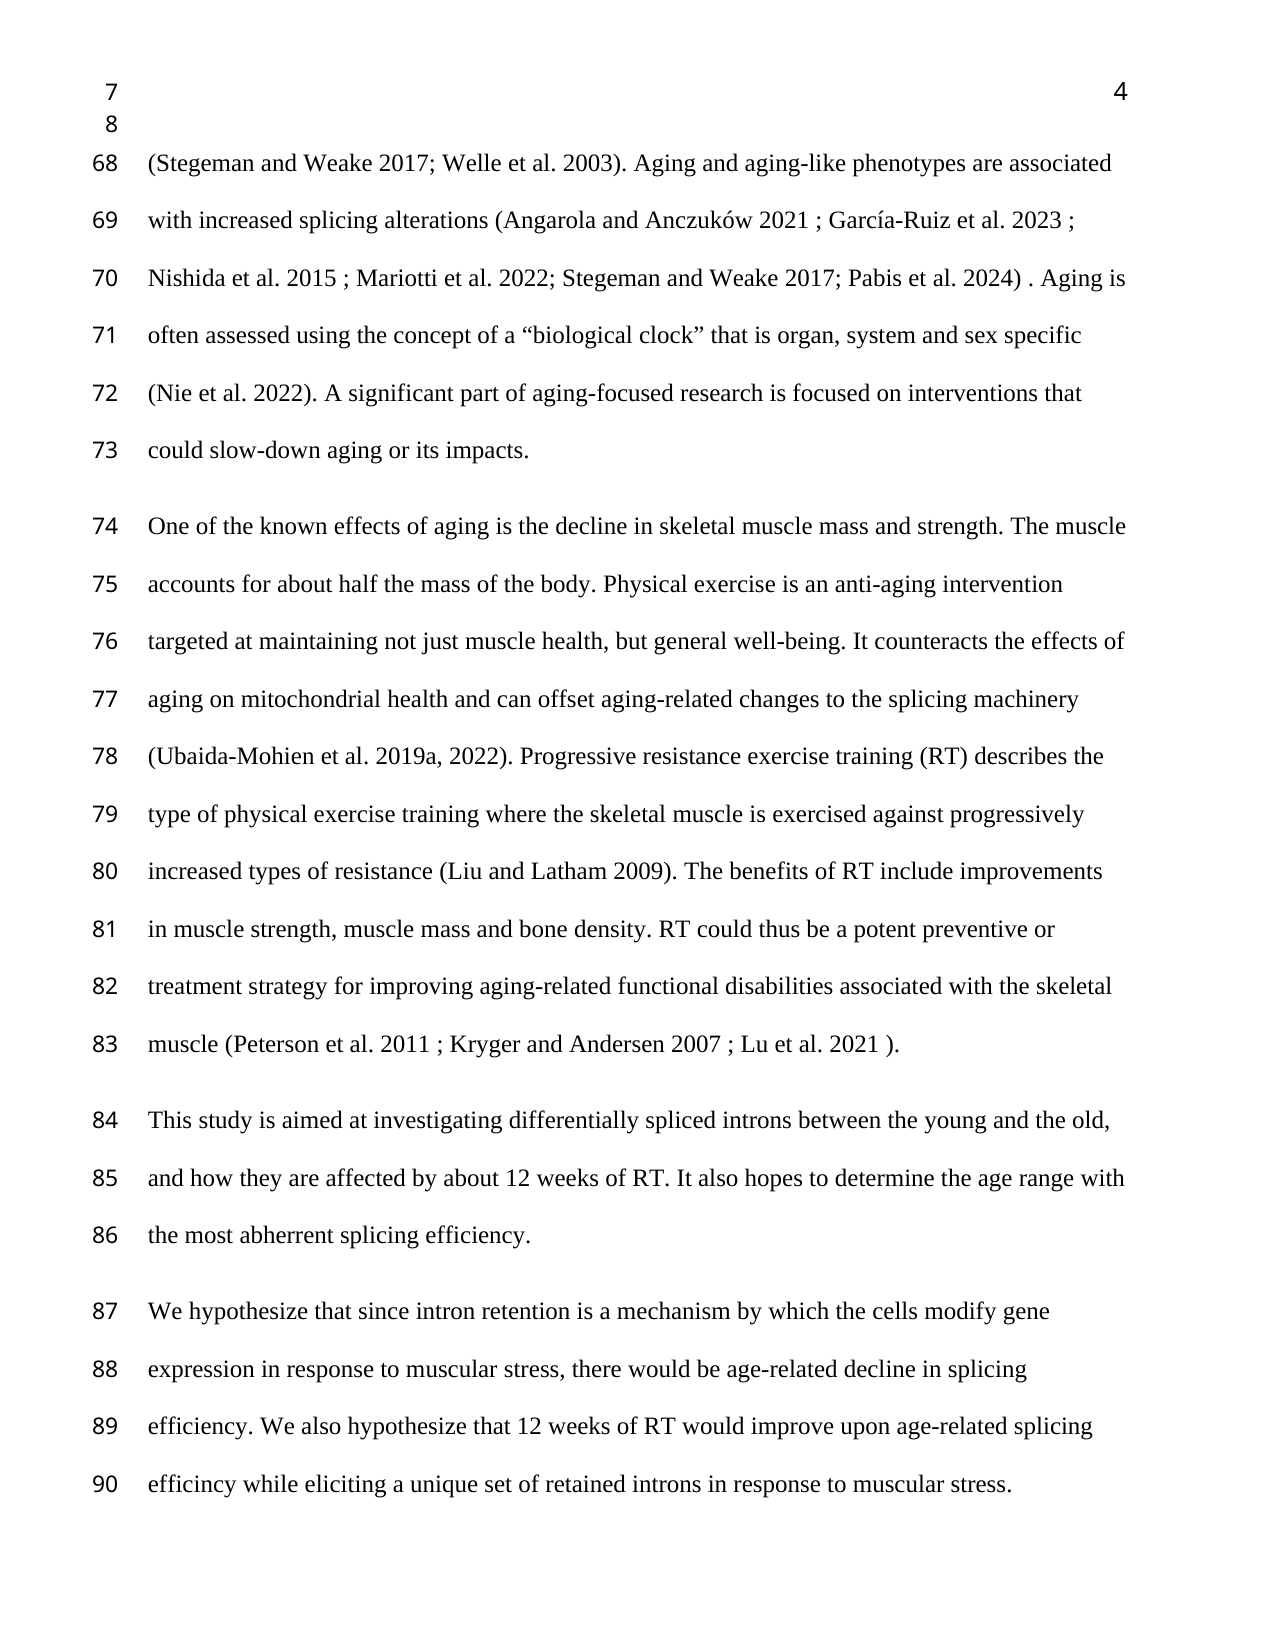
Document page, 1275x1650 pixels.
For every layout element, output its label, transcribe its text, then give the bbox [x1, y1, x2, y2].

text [148, 148, 1127, 464]
text One of the known effects of aging is the decline in skeletal muscle mass and strength. The muscle accounts for about half the mass of the body. Physical exercise is an anti-aging intervention targeted at maintaining not just muscle health, but general well-being. It counteracts the effects of aging on mitochondrial health and can offset aging-related changes to the splicing machinery (Ubaida-Mohien et al. 2019a, 2022). Progressive resistance exercise training (RT) describes the type of physical exercise training where the skeletal muscle is exercised against progressively increased types of resistance (Liu and Latham 2009). The benefits of RT include improvements in muscle strength, muscle mass and bone density. RT could thus be a potent preventive or treatment strategy for improving aging-related functional disabilities associated with the skeletal muscle (Peterson et al. 2011 ; Kryger and Andersen 2007 ; Lu et al. 2021 ). [148, 511, 1127, 1058]
text We hypothesize that since intron retention is a mechanism by which the cells modify gene expression in response to muscular stress, there would be age-related decline in splicing efficiency. We also hypothesize that 12 weeks of RT would improve upon age-related splicing efficincy while eliciting a unique set of retained introns in response to muscular stress. [148, 1296, 1127, 1498]
text This study is aimed at investigating differentially spliced introns between the young and the old, and how they are affected by about 12 weeks of RT. It also hopes to determine the age range with the most abherrent splicing efficiency. [148, 1105, 1127, 1249]
